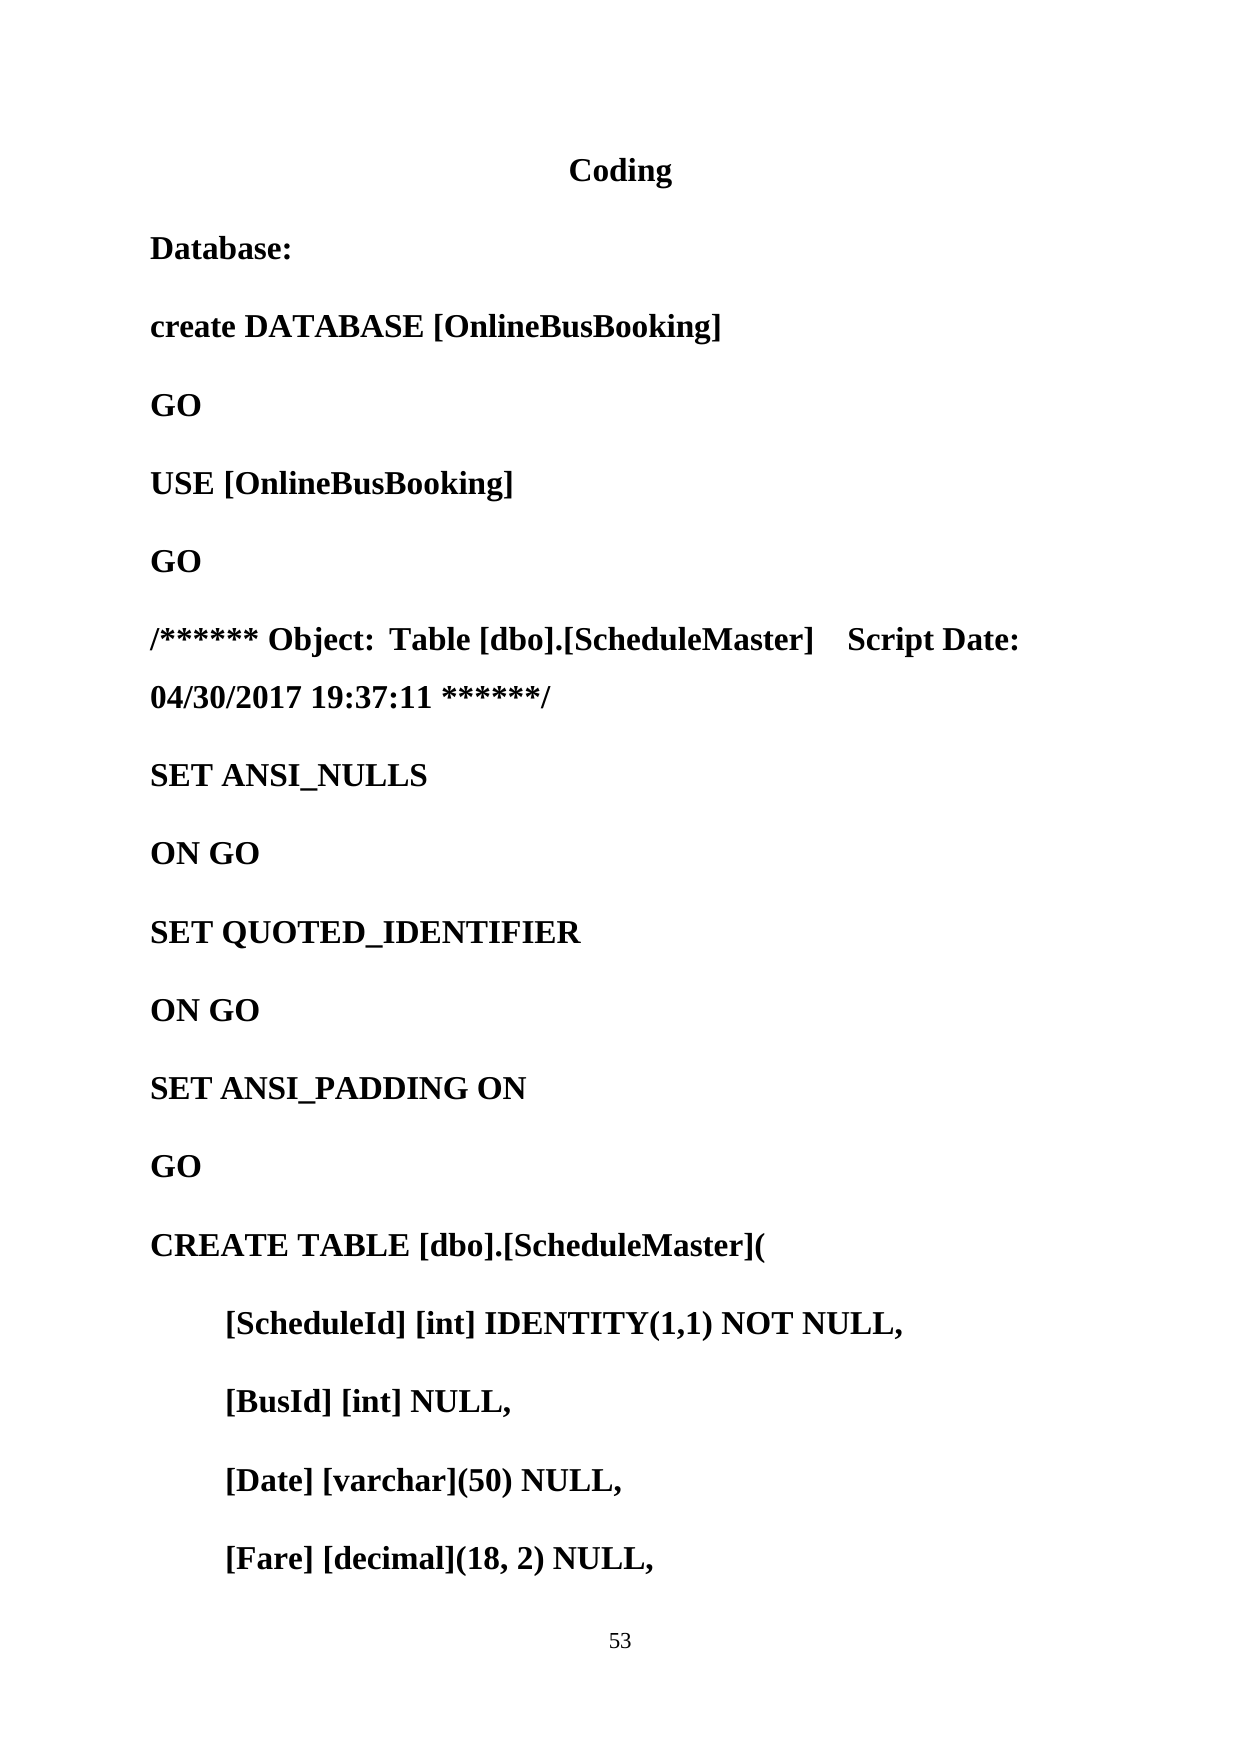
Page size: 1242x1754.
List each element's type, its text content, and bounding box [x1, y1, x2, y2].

text Database: [150, 228, 1196, 267]
text /****** Object: Table [dbo].[ScheduleMaster] Script Date: 04/30/2017 19:37:11 ******/ [150, 620, 1020, 716]
text USE [OnlineBusBooking] GO [150, 463, 514, 579]
text [BusId] [int] NULL, [225, 1382, 1196, 1420]
text CREATE TABLE [dbo].[ScheduleMaster]( [ScheduleId] [int] IDENTITY(1,1) NOT NULL, [150, 1225, 906, 1342]
text create DATABASE [OnlineBusBooking] GO [150, 307, 722, 423]
text Coding [322, 150, 918, 188]
text SET QUOTED_IDENTIFIER ON GO [150, 912, 639, 1028]
text [Date] [varchar](50) NULL, [Fare] [decimal](18, 2) NULL, [225, 1460, 693, 1576]
text SET ANSI_PADDING ON GO [150, 1068, 528, 1185]
text SET ANSI_NULLS ON GO [150, 756, 485, 872]
